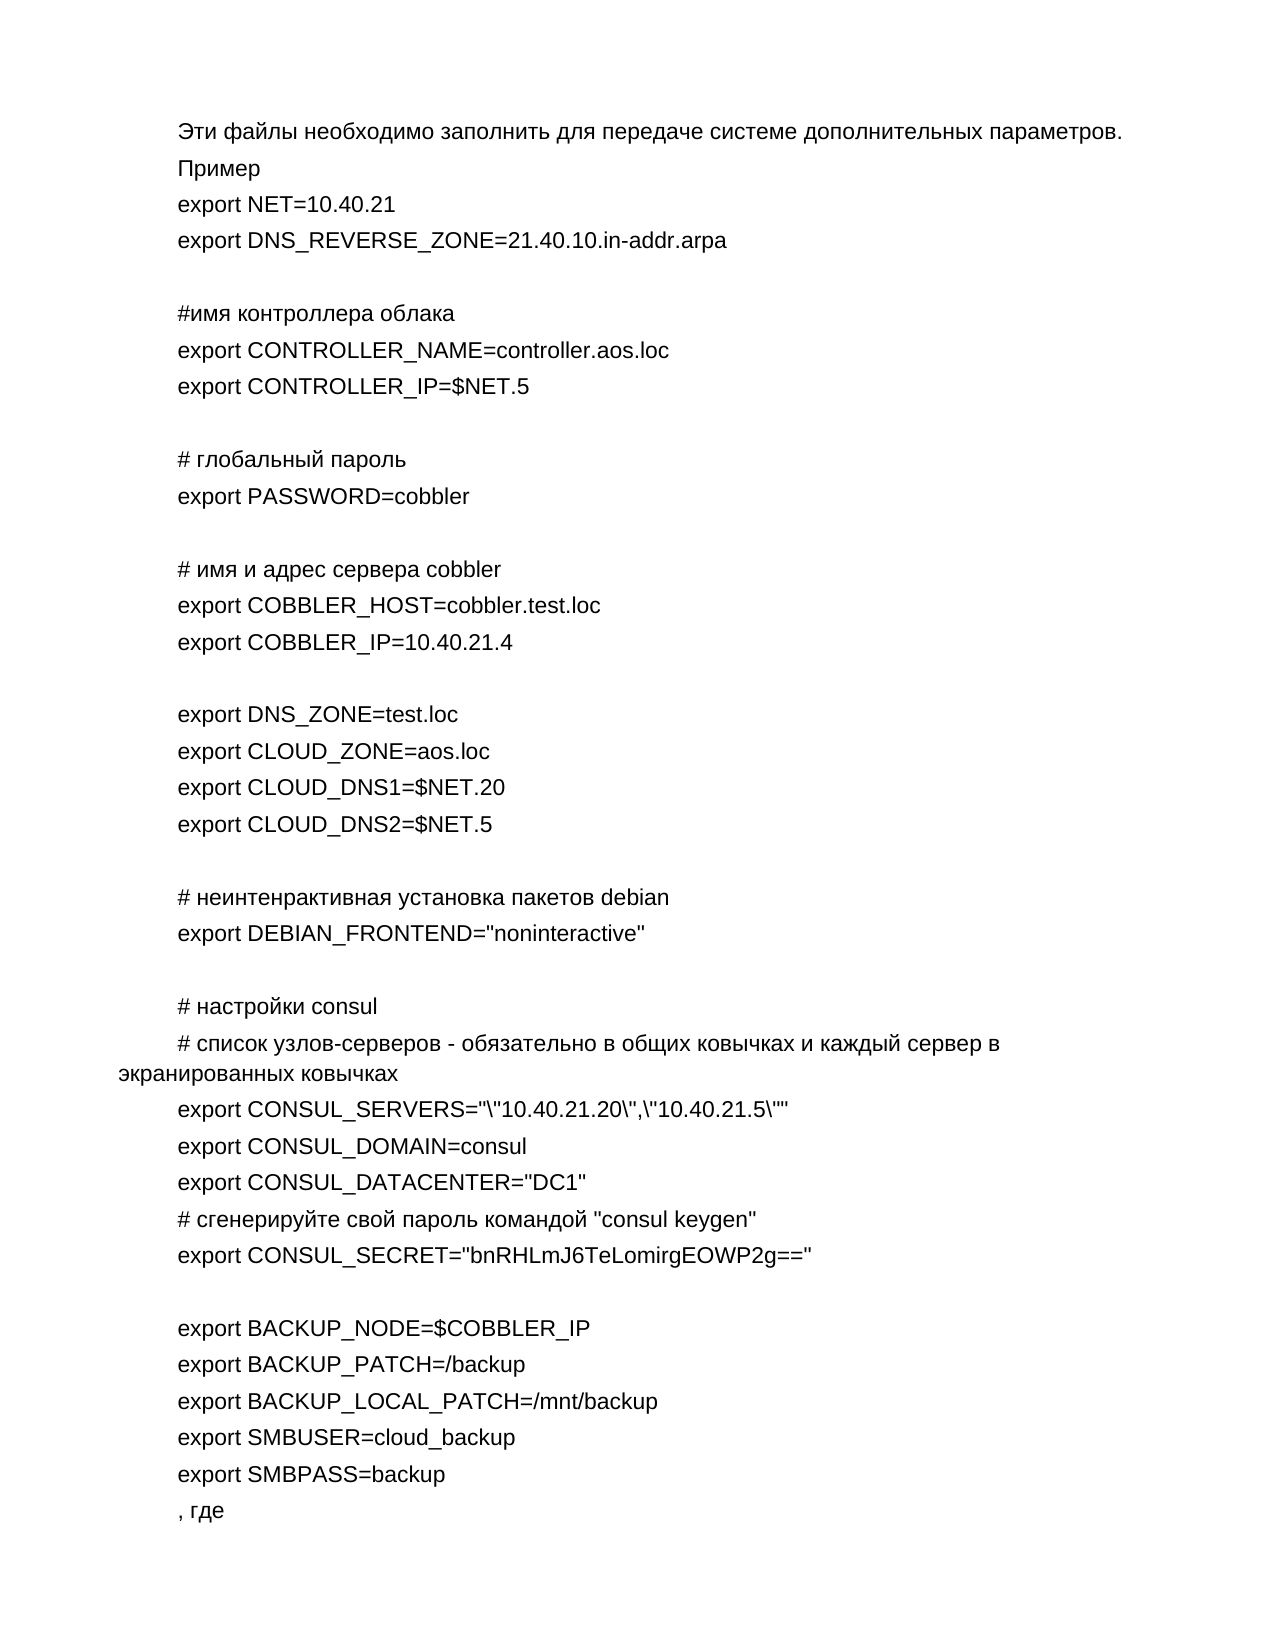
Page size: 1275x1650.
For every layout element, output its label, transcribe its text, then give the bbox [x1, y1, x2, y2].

text export COBBLER_HOST=cobbler.test.loc [118, 592, 1157, 618]
text export PASSWORD=cobbler [118, 483, 1157, 509]
text # сгенерируйте свой пароль командой "consul keygen" [118, 1206, 1157, 1232]
text # список узлов-серверов - обязательно в общих ковычках и каждый сервер в экранированных ковычках [118, 1029, 1157, 1086]
text export BACKUP_LOCAL_PATCH=/mnt/backup [118, 1388, 1157, 1414]
text export SMBUSER=cloud_backup [118, 1424, 1157, 1451]
text export NET=10.40.21 [118, 191, 1157, 217]
text # настройки consul [118, 993, 1157, 1019]
text , где [118, 1497, 1157, 1524]
text export BACKUP_NODE=$COBBLER_IP [118, 1315, 1157, 1341]
text # имя и адрес сервера cobbler [118, 556, 1157, 582]
text # неинтенрактивная установка пакетов debian [118, 884, 1157, 910]
text export CONTROLLER_IP=$NET.5 [118, 373, 1157, 400]
text export CONSUL_SERVERS="\"10.40.21.20\",\"10.40.21.5\"" [118, 1096, 1157, 1123]
text export DNS_ZONE=test.loc [118, 701, 1157, 728]
text #имя контроллера облака [118, 300, 1157, 327]
text export CONTROLLER_NAME=controller.aos.loc [118, 337, 1157, 363]
text export CLOUD_ZONE=aos.loc [118, 738, 1157, 764]
text export COBBLER_IP=10.40.21.4 [118, 628, 1157, 655]
text export CLOUD_DNS2=$NET.5 [118, 811, 1157, 837]
text export BACKUP_PATCH=/backup [118, 1351, 1157, 1378]
text Пример [118, 154, 1157, 181]
text export CONSUL_SECRET="bnRHLmJ6TeLomirgEOWP2g==" [118, 1242, 1157, 1268]
text export CLOUD_DNS1=$NET.20 [118, 774, 1157, 801]
text export DEBIAN_FRONTEND="noninteractive" [118, 920, 1157, 947]
text export DNS_REVERSE_ZONE=21.40.10.in-addr.arpa [118, 227, 1157, 254]
text Эти файлы необходимо заполнить для передаче системе дополнительных параметров. [118, 118, 1157, 144]
text export CONSUL_DOMAIN=consul [118, 1133, 1157, 1159]
text export SMBPASS=backup [118, 1461, 1157, 1487]
text # глобальный пароль [118, 446, 1157, 473]
text export CONSUL_DATACENTER="DC1" [118, 1169, 1157, 1196]
